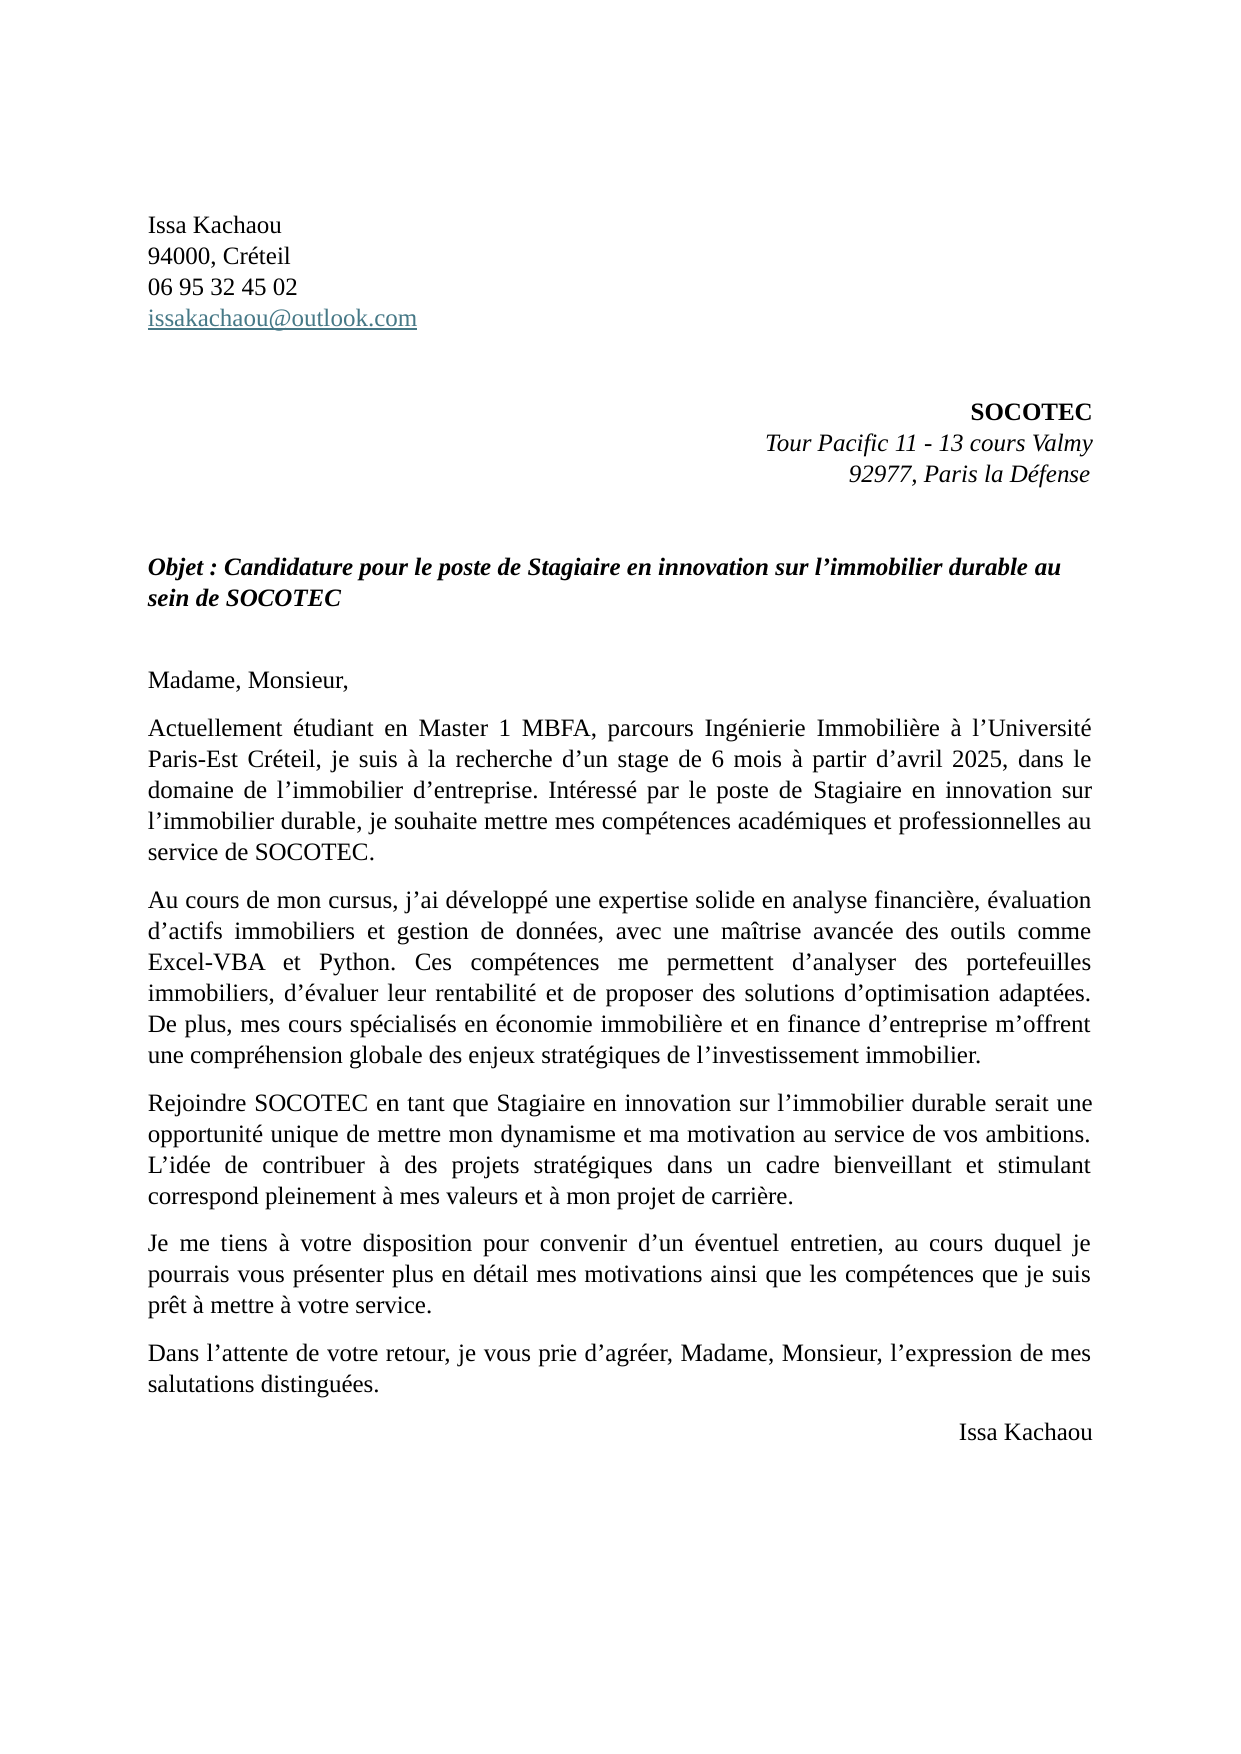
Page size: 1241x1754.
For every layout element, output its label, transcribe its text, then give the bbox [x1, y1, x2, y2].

text Au cours de mon cursus, j’ai développé une expertise solide en analyse financière, évaluation d’actifs immobiliers et gestion de données, avec une maîtrise avancée des outils comme Excel-VBA et Python. Ces compétences me permettent d’analyser des portefeuilles immobiliers, d’évaluer leur rentabilité et de proposer des solutions d’optimisation adaptées. De plus, mes cours spécialisés en économie immobilière et en finance d’entreprise m’offrent une compréhension globale des enjeux stratégiques de l’investissement immobilier. [148, 885, 1092, 1069]
text SOCOTEC Tour Pacific 11 - 13 cours Valmy 92977, Paris la Défense [148, 397, 1092, 488]
text Je me tiens à votre disposition pour convenir d’un éventuel entretien, au cours duquel je pourrais vous présenter plus en détail mes motivations ainsi que les compétences que je suis prêt à mettre à votre service. [148, 1228, 1092, 1319]
text Objet : Candidature pour le poste de Stagiaire en innovation sur l’immobilier durable au sein de SOCOTEC [148, 552, 1092, 646]
text Issa Kachaou [148, 1417, 1092, 1446]
text Rejoindre SOCOTEC en tant que Stagiaire en innovation sur l’immobilier durable serait une opportunité unique de mettre mon dynamisme et ma motivation au service de vos ambitions. L’idée de contribuer à des projets stratégiques dans un cadre bienveillant et stimulant correspond pleinement à mes valeurs et à mon projet de carrière. [148, 1088, 1092, 1209]
text Actuellement étudiant en Master 1 MBFA, parcours Ingénierie Immobilière à l’Université Paris-Est Créteil, je suis à la recherche d’un stage de 6 mois à partir d’avril 2025, dans le domaine de l’immobilier d’entreprise. Intéressé par le poste de Stagiaire en innovation sur l’immobilier durable, je souhaite mettre mes compétences académiques et professionnelles au service de SOCOTEC. [148, 713, 1092, 866]
text Madame, Monsieur, [148, 665, 1092, 694]
text Dans l’attente de votre retour, je vous prie d’agréer, Madame, Monsieur, l’expression de mes salutations distinguées. [148, 1338, 1092, 1398]
text Issa Kachaou 94000, Créteil 06 95 32 45 02 issakachaou@outlook.com [148, 210, 1092, 332]
